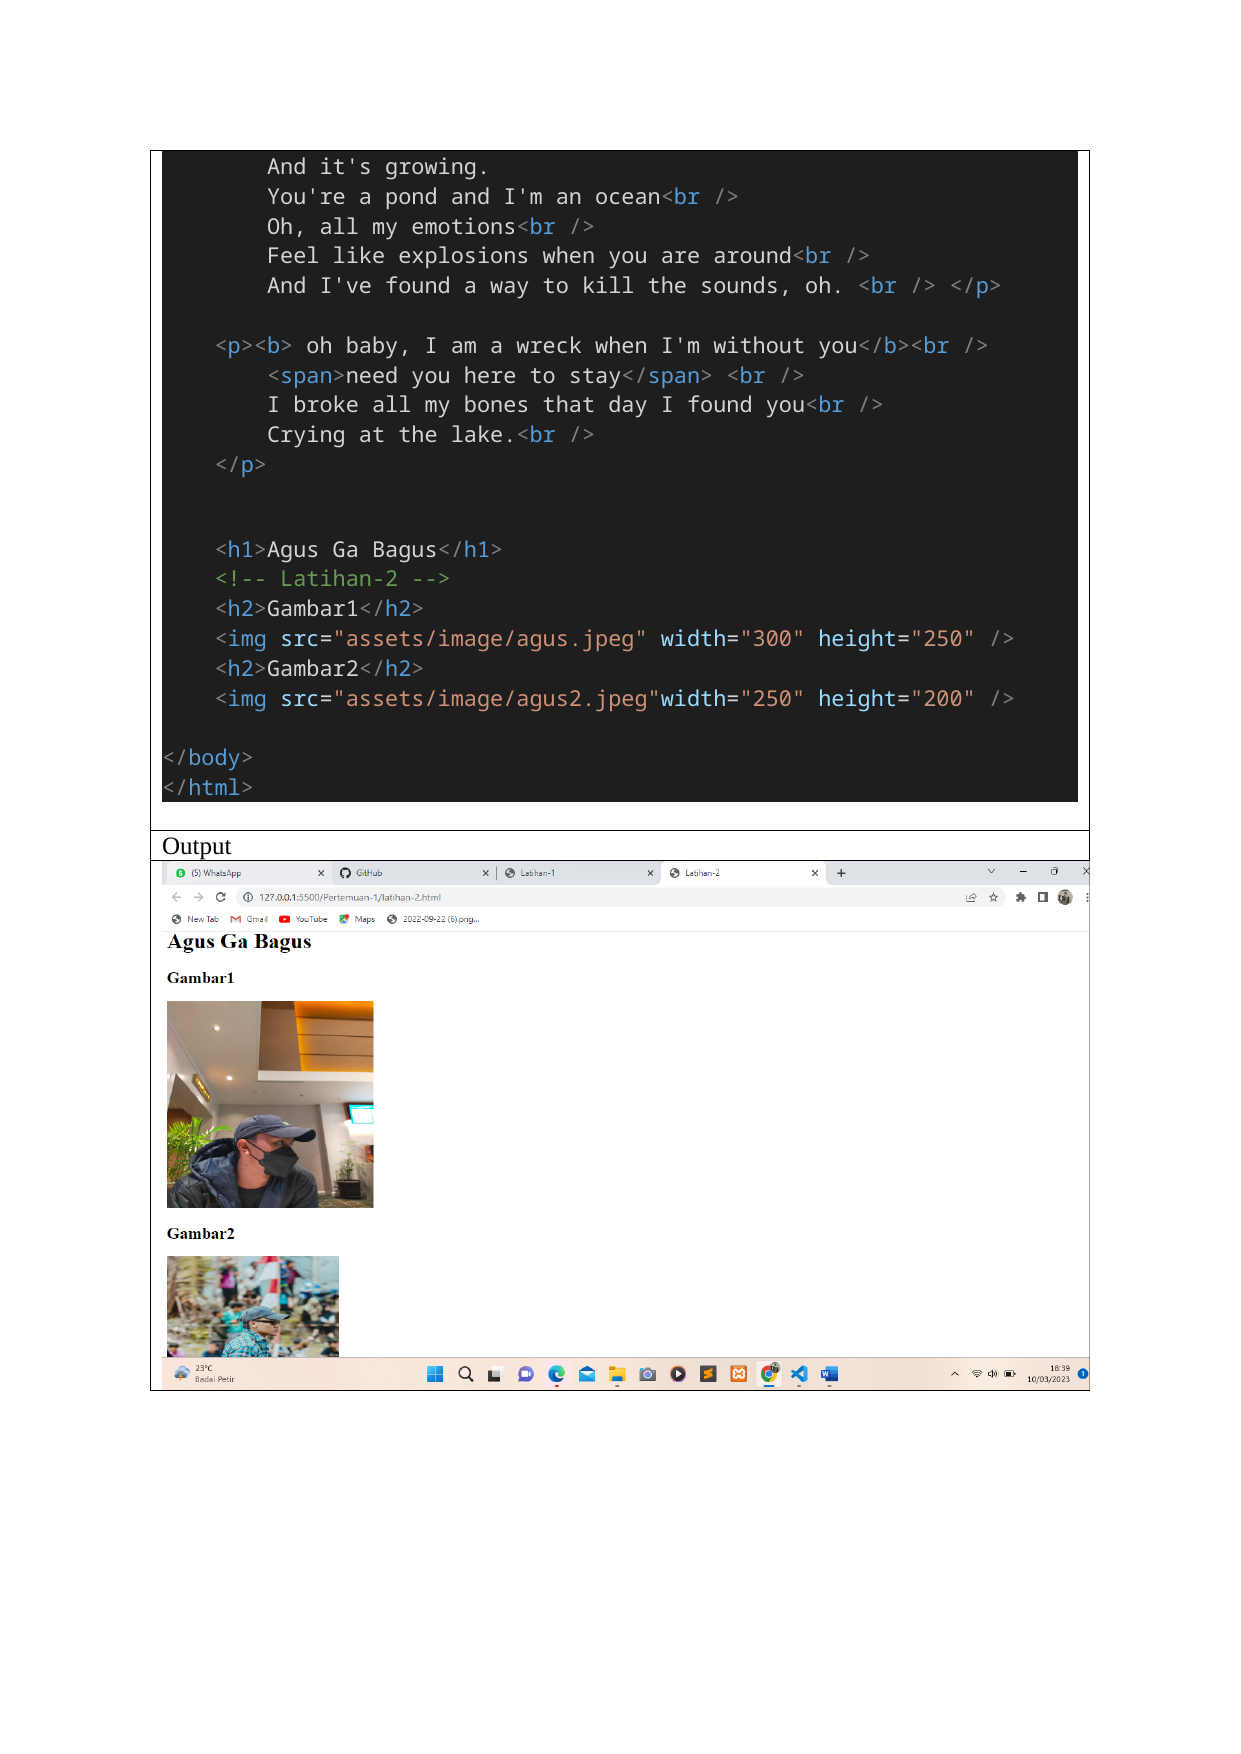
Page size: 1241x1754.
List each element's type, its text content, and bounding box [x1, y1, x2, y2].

table_cell Output [151, 831, 1089, 860]
picture [161, 861, 1090, 1390]
table_cell [151, 861, 161, 1390]
